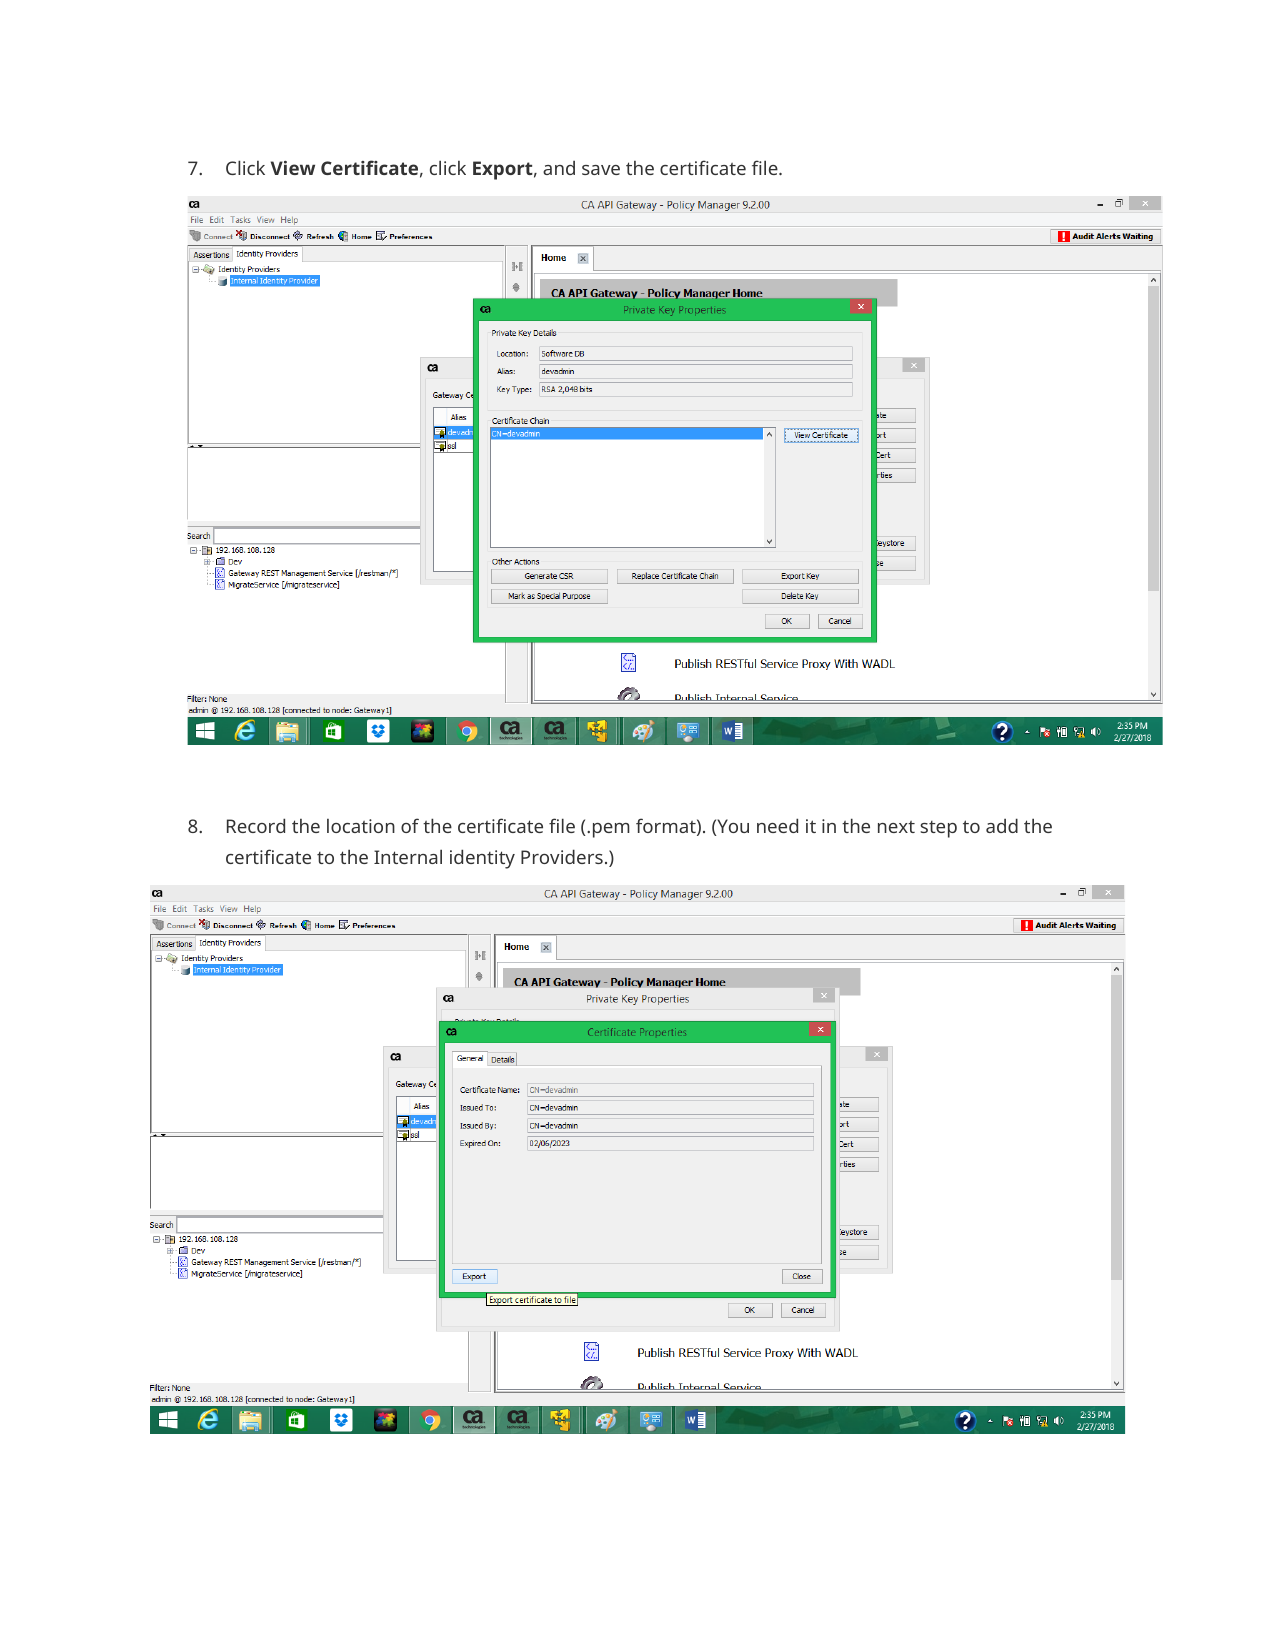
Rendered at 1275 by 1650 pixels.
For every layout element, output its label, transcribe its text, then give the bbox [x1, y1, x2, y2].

picture [150, 885, 1125, 1434]
list Click View Certificate, click Export, and save the certificate file. [187, 150, 1125, 181]
list Record the location of the certificate file (.pem format). (You need it in the next step to add the certificate to the Internal identity Providers.) [187, 807, 1125, 870]
picture [187, 196, 1163, 745]
